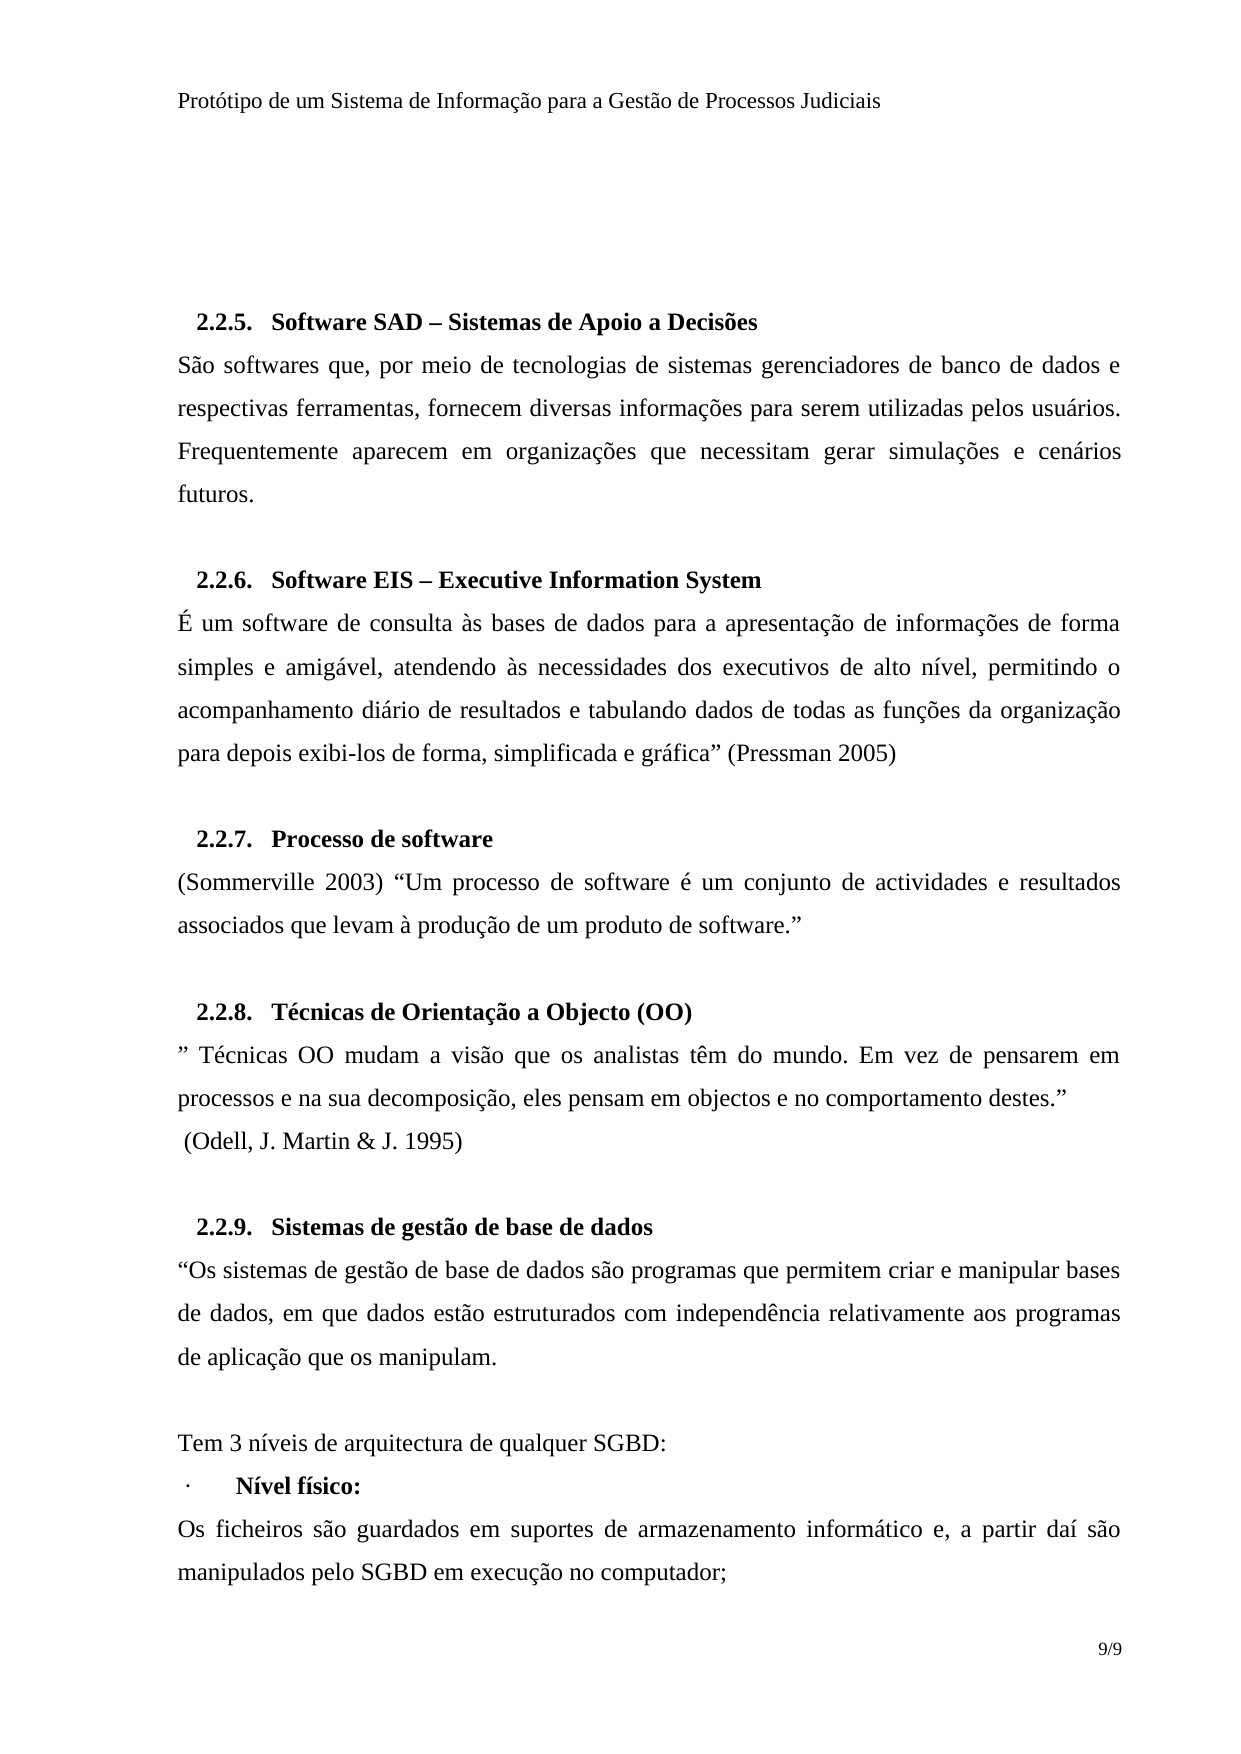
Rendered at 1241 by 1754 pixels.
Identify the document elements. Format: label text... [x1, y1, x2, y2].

text ” Técnicas OO mudam a visão que os analistas têm do mundo. Em vez de pensarem em processos e na sua decomposição, eles pensam em objectos e no comportamento destes.” [177, 1040, 1122, 1112]
list Processo de software [196, 824, 1122, 853]
list Técnicas de Orientação a Objecto (OO) [196, 997, 1122, 1025]
text É um software de consulta às bases de dados para a apresentação de informações de forma simples e amigável, atendendo às necessidades dos executivos de alto nível, permitindo o acompanhamento diário de resultados e tabulando dados de todas as funções da organização para depois exibi-los de forma, simplificada e gráfica” (Pressman 2005) [177, 608, 1122, 767]
text Tem 3 níveis de arquitectura de qualquer SGBD: [177, 1428, 1122, 1457]
text (Sommerville 2003) “Um processo de software é um conjunto de actividades e resultados associados que levam à produção de um produto de software.” [177, 867, 1122, 939]
text Os ficheiros são guardados em suportes de armazenamento informático e, a partir daí são manipulados pelo SGBD em execução no computador; [177, 1514, 1122, 1586]
text São softwares que, por meio de tecnologias de sistemas gerenciadores de banco de dados e respectivas ferramentas, fornecem diversas informações para serem utilizadas pelos usuários. Frequentemente aparecem em organizações que necessitam gerar simulações e cenários futuros. [177, 350, 1122, 508]
list Sistemas de gestão de base de dados [196, 1212, 1122, 1241]
text “Os sistemas de gestão de base de dados são programas que permitem criar e manipular bases de dados, em que dados estão estruturados com independência relativamente aos programas de aplicação que os manipulam. [177, 1255, 1122, 1370]
text (Odell, J. Martin & J. 1995) [177, 1126, 1122, 1155]
text · Nível físico: [177, 1471, 1122, 1500]
list Software SAD – Sistemas de Apoio a Decisões [196, 307, 1122, 335]
list Software EIS – Executive Information System [196, 565, 1122, 594]
